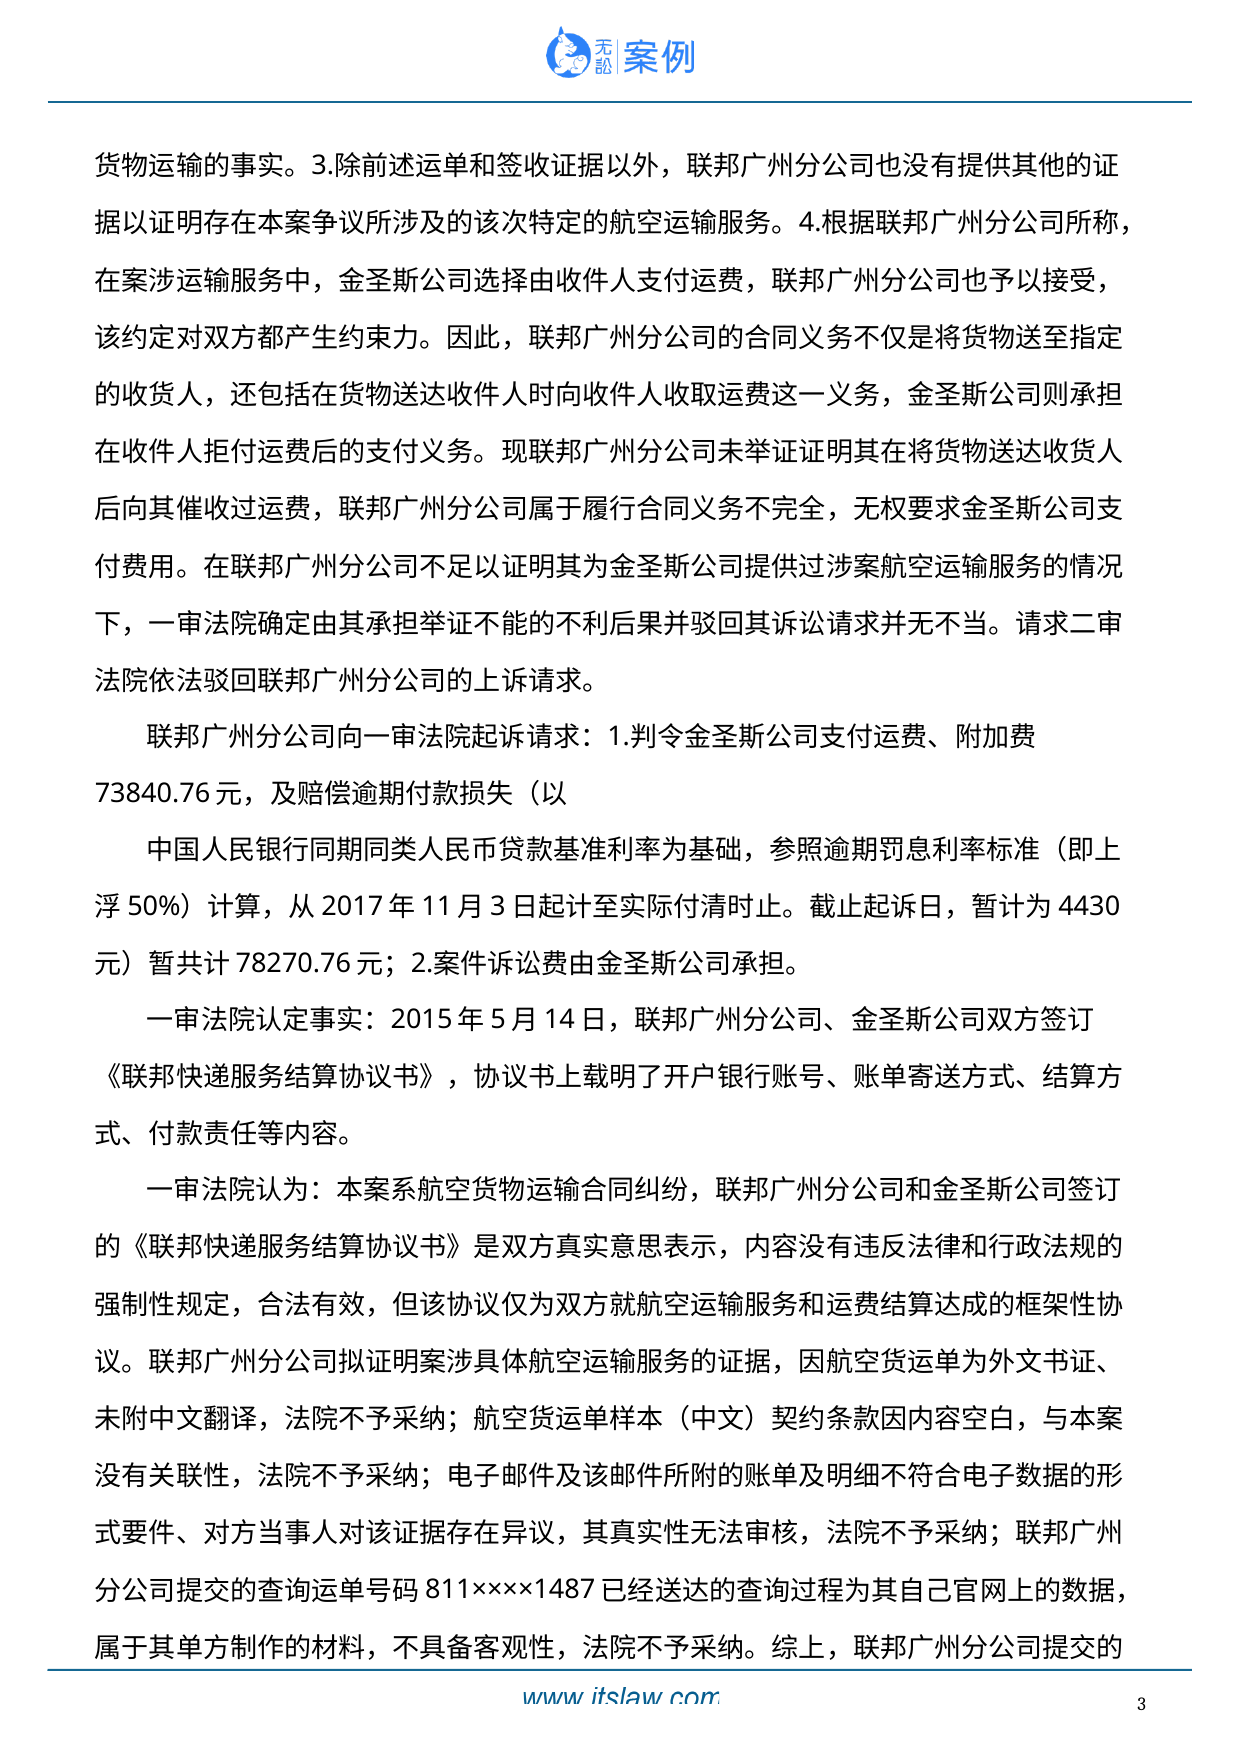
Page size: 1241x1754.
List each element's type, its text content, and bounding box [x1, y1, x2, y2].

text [94, 1166, 1146, 1667]
picture [546, 26, 694, 78]
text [94, 85, 1146, 701]
text 一审法院认定事实：2015年5月14日，联邦广州分公司、金圣斯公司双方签订《联邦快递服务结算协议书》，协议书上载明了开户银行账号、账单寄送方式、结算方式、付款责任等内容。 [94, 996, 1146, 1154]
text 联邦广州分公司向一审法院起诉请求：1.判令金圣斯公司支付运费、附加费73840.76元，及赔偿逾期付款损失（以 [94, 712, 1146, 814]
picture [523, 1687, 720, 1704]
text 中国人民银行同期同类人民币贷款基准利率为基础，参照逾期罚息利率标准（即上浮50%）计算，从2017年11月3日起计至实际付清时止。截止起诉日，暂计为4430元）暂共计78270.76元；2.案件诉讼费由金圣斯公司承担。 [94, 825, 1146, 984]
